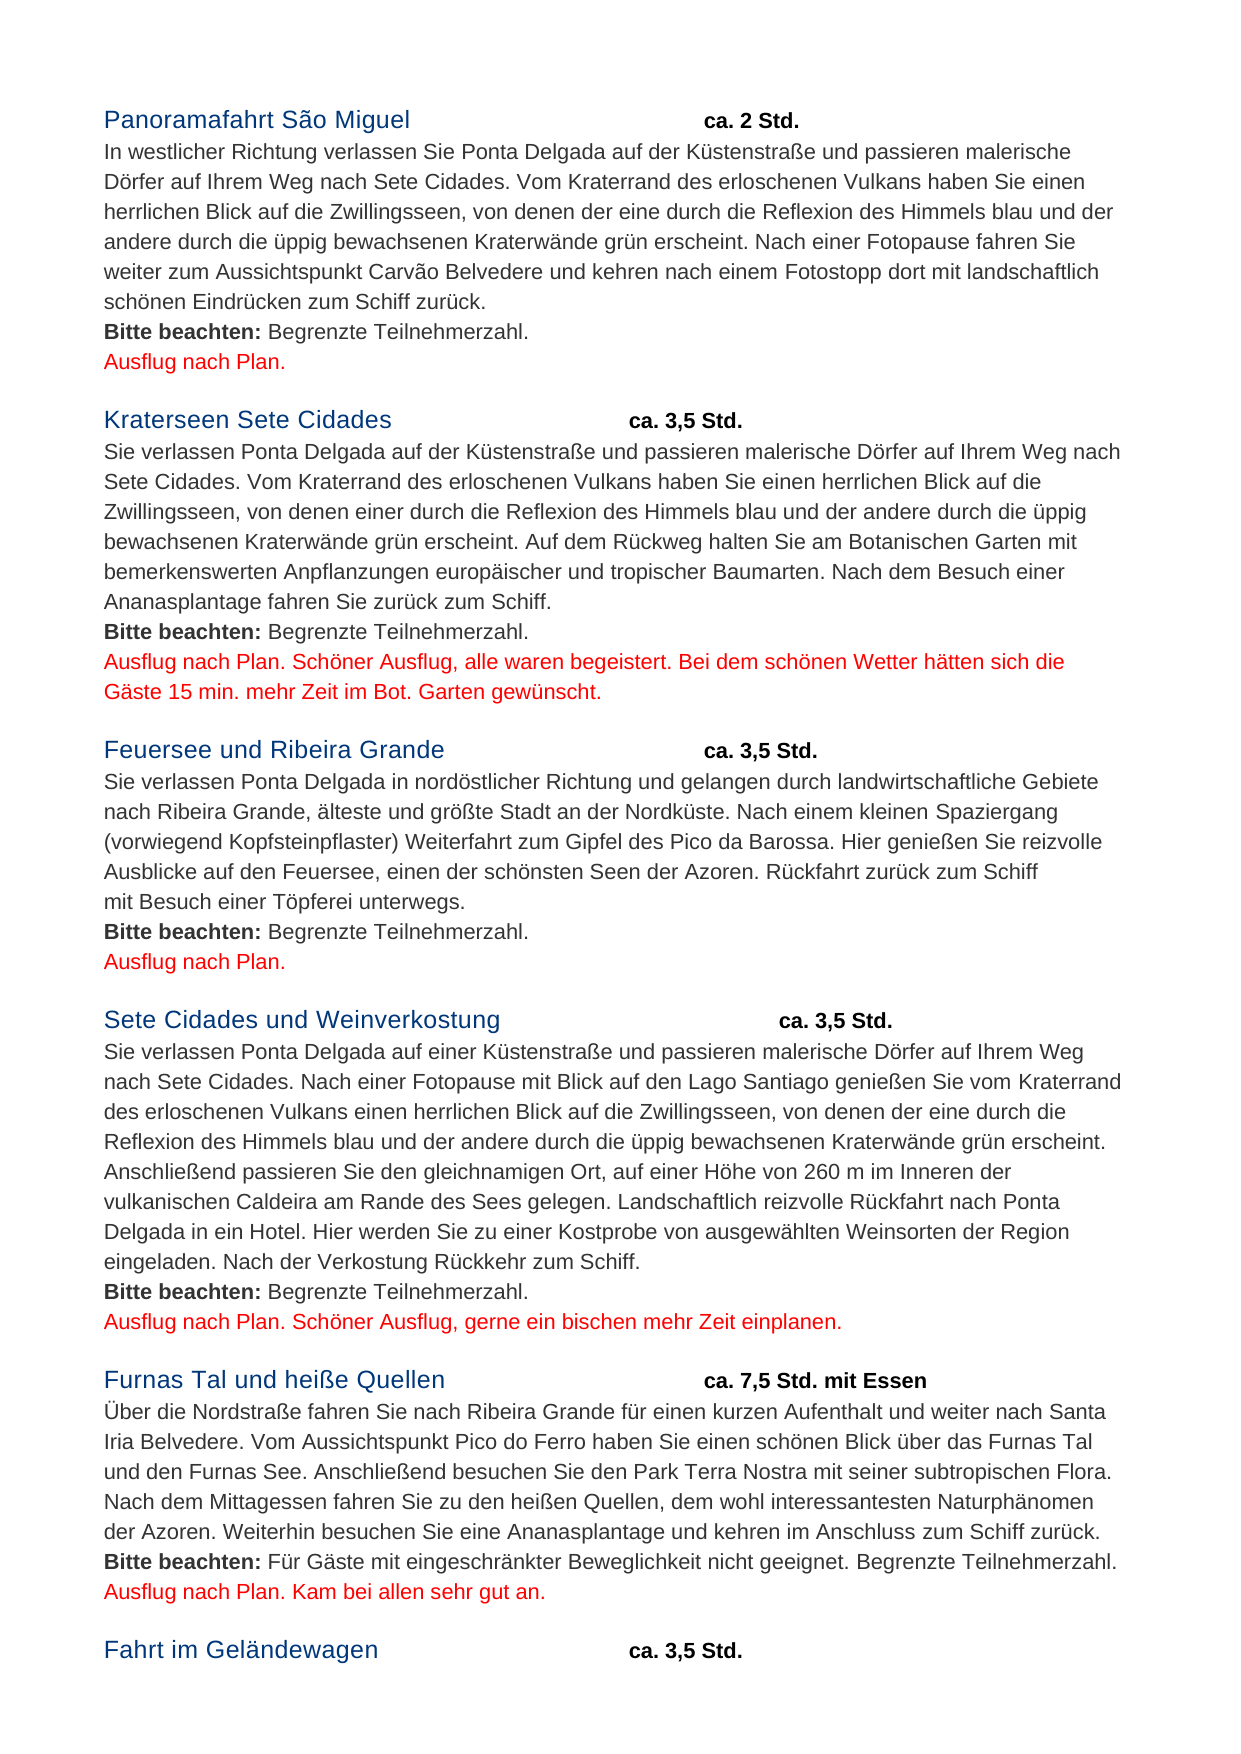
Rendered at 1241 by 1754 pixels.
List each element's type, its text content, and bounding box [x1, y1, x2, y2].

subtitle Furnas Tal und heiße Quellen ca. 7,5 Std. mit Essen [103, 1364, 1122, 1394]
subtitle Feuersee und Ribeira Grande ca. 3,5 Std. [103, 734, 1122, 764]
subtitle Fahrt im Geländewagen ca. 3,5 Std. [103, 1634, 1122, 1664]
subtitle In westlicher Richtung verlassen Sie Ponta Delgada auf der Küstenstraße und passieren malerische Dörfer auf Ihrem Weg nach Sete Cidades. Vom Kraterrand des erloschenen Vulkans haben Sie einen herrlichen Blick auf die Zwillingsseen, von denen der eine durch die Reflexion des Himmels blau und der andere durch die üppig bewachsenen Kraterwände grün erscheint. Nach einer Fotopause fahren Sie weiter zum Aussichtspunkt Carvão Belvedere und kehren nach einem Fotostopp dort mit landschaftlich schönen Eindrücken zum Schiff zurück. Bitte beachten: Begrenzte Teilnehmerzahl. Ausflug nach Plan. [103, 134, 1122, 404]
subtitle Sete Cidades und Weinverkostung ca. 3,5 Std. [103, 1004, 1122, 1034]
subtitle Sie verlassen Ponta Delgada auf einer Küstenstraße und passieren malerische Dörfer auf Ihrem Weg nach Sete Cidades. Nach einer Fotopause mit Blick auf den Lago Santiago genießen Sie vom Kraterrand des erloschenen Vulkans einen herrlichen Blick auf die Zwillingsseen, von denen der eine durch die Reflexion des Himmels blau und der andere durch die üppig bewachsenen Kraterwände grün erscheint. Anschließend passieren Sie den gleichnamigen Ort, auf einer Höhe von 260 m im Inneren der vulkanischen Caldeira am Rande des Sees gelegen. Landschaftlich reizvolle Rückfahrt nach Ponta Delgada in ein Hotel. Hier werden Sie zu einer Kostprobe von ausgewählten Weinsorten der Region eingeladen. Nach der Verkostung Rückkehr zum Schiff. Bitte beachten: Begrenzte Teilnehmerzahl. Ausflug nach Plan. Schöner Ausflug, gerne ein bischen mehr Zeit einplanen. [103, 1034, 1122, 1364]
subtitle Über die Nordstraße fahren Sie nach Ribeira Grande für einen kurzen Aufenthalt und weiter nach Santa Iria Belvedere. Vom Aussichtspunkt Pico do Ferro haben Sie einen schönen Blick über das Furnas Tal und den Furnas See. Anschließend besuchen Sie den Park Terra Nostra mit seiner subtropischen Flora. Nach dem Mittagessen fahren Sie zu den heißen Quellen, dem wohl interessantesten Naturphänomen der Azoren. Weiterhin besuchen Sie eine Ananasplantage und kehren im Anschluss zum Schiff zurück. Bitte beachten: Für Gäste mit eingeschränkter Beweglichkeit nicht geeignet. Begrenzte Teilnehmerzahl. Ausflug nach Plan. Kam bei allen sehr gut an. [103, 1394, 1122, 1634]
subtitle Sie verlassen Ponta Delgada auf der Küstenstraße und passieren malerische Dörfer auf Ihrem Weg nach Sete Cidades. Vom Kraterrand des erloschenen Vulkans haben Sie einen herrlichen Blick auf die Zwillingsseen, von denen einer durch die Reflexion des Himmels blau und der andere durch die üppig bewachsenen Kraterwände grün erscheint. Auf dem Rückweg halten Sie am Botanischen Garten mit bemerkenswerten Anpflanzungen europäischer und tropischer Baumarten. Nach dem Besuch einer Ananasplantage fahren Sie zurück zum Schiff. Bitte beachten: Begrenzte Teilnehmerzahl. Ausflug nach Plan. Schöner Ausflug, alle waren begeistert. Bei dem schönen Wetter hätten sich die Gäste 15 min. mehr Zeit im Bot. Garten gewünscht. [103, 434, 1122, 734]
subtitle Kraterseen Sete Cidades ca. 3,5 Std. [103, 404, 1122, 434]
subtitle Sie verlassen Ponta Delgada in nordöstlicher Richtung und gelangen durch landwirtschaftliche Gebiete nach Ribeira Grande, älteste und größte Stadt an der Nordküste. Nach einem kleinen Spaziergang (vorwiegend Kopfsteinpflaster) Weiterfahrt zum Gipfel des Pico da Barossa. Hier genießen Sie reizvolle Ausblicke auf den Feuersee, einen der schönsten Seen der Azoren. Rückfahrt zurück zum Schiff mit Besuch einer Töpferei unterwegs. Bitte beachten: Begrenzte Teilnehmerzahl. Ausflug nach Plan. [103, 764, 1122, 1004]
subtitle Panoramafahrt São Miguel ca. 2 Std. [103, 104, 1122, 134]
